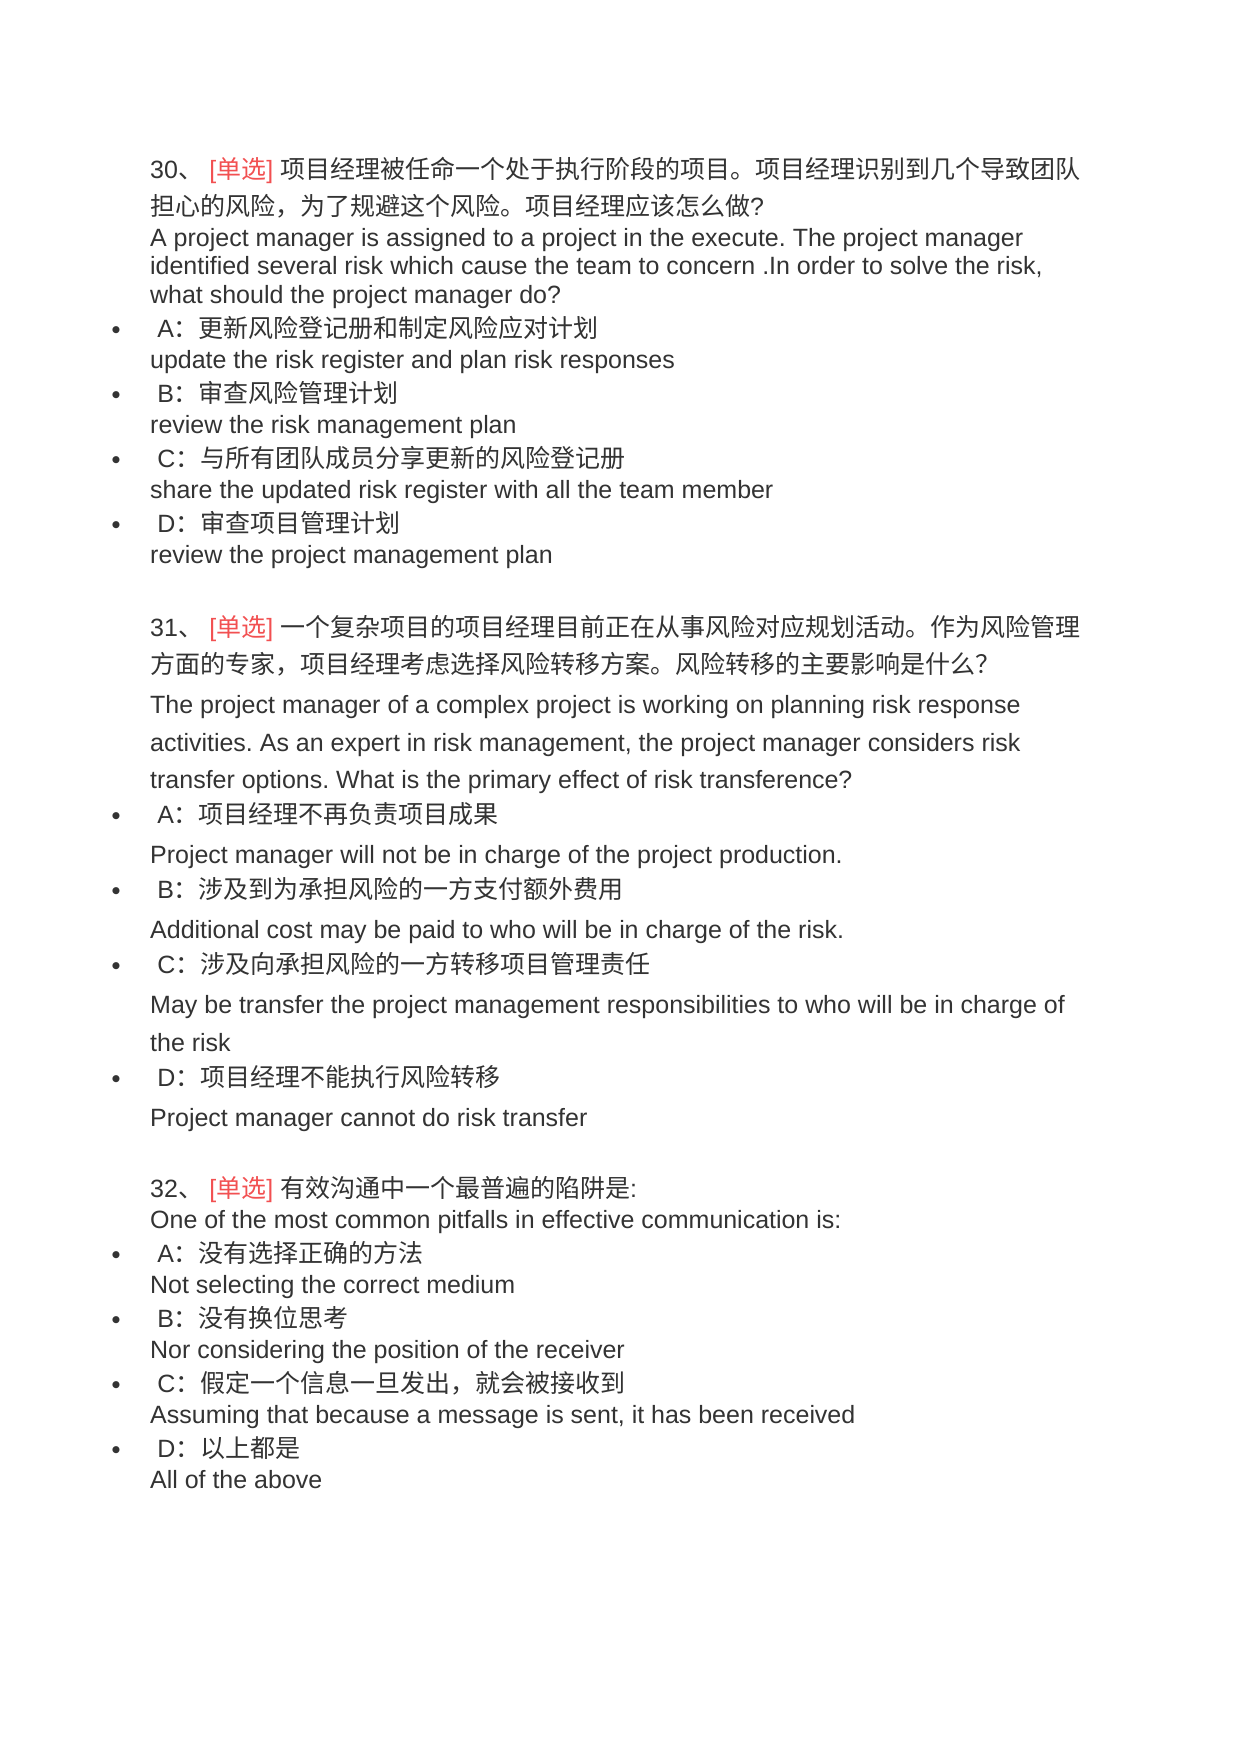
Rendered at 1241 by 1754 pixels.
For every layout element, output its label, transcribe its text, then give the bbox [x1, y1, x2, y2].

list A：项目经理不再负责项目成果 Project manager will not be in charge of the project production. [112, 794, 1090, 869]
list D：项目经理不能执行风险转移 Project manager cannot do risk transfer [112, 1056, 1090, 1131]
list C：涉及向承担风险的一方转移项目管理责任 May be transfer the project management responsibilities to who will be in charge of the risk [112, 944, 1090, 1056]
list B：没有换位思考 Nor considering the position of the receiver [112, 1299, 1090, 1364]
text 31、 [单选] 一个复杂项目的项目经理目前正在从事风险对应规划活动。作为风险管理方面的专家，项目经理考虑选择风险转移方案。风险转移的主要影响是什么？ The project manager of a complex project is working on planning risk response activities. As an expert in risk management, the project manager considers risk transfer options. What is the primary effect of risk transference? [150, 606, 1090, 794]
list C：与所有团队成员分享更新的风险登记册 share the updated risk register with all the team member [112, 439, 1090, 504]
text 32、 [单选] 有效沟通中一个最普遍的陷阱是: One of the most common pitfalls in effective communication is: [150, 1169, 1090, 1234]
list A：更新风险登记册和制定风险应对计划 update the risk register and plan risk responses [112, 309, 1090, 374]
text 30、 [单选] 项目经理被任命一个处于执行阶段的项目。项目经理识别到几个导致团队担心的风险，为了规避这个风险。项目经理应该怎么做? A project manager is assigned to a project in the execute. The project manager identified several risk which cause the team to concern .In order to solve the risk, what should the project manager do? [150, 150, 1090, 309]
list A：没有选择正确的方法 Not selecting the correct medium [112, 1234, 1090, 1299]
list B：审查风险管理计划 review the risk management plan [112, 374, 1090, 439]
list C：假定一个信息一旦发出，就会被接收到 Assuming that because a message is sent, it has been received [112, 1364, 1090, 1429]
list D：审查项目管理计划 review the project management plan [112, 504, 1090, 569]
list D：以上都是 All of the above [112, 1429, 1090, 1494]
list B：涉及到为承担风险的一方支付额外费用 Additional cost may be paid to who will be in charge of the risk. [112, 869, 1090, 944]
